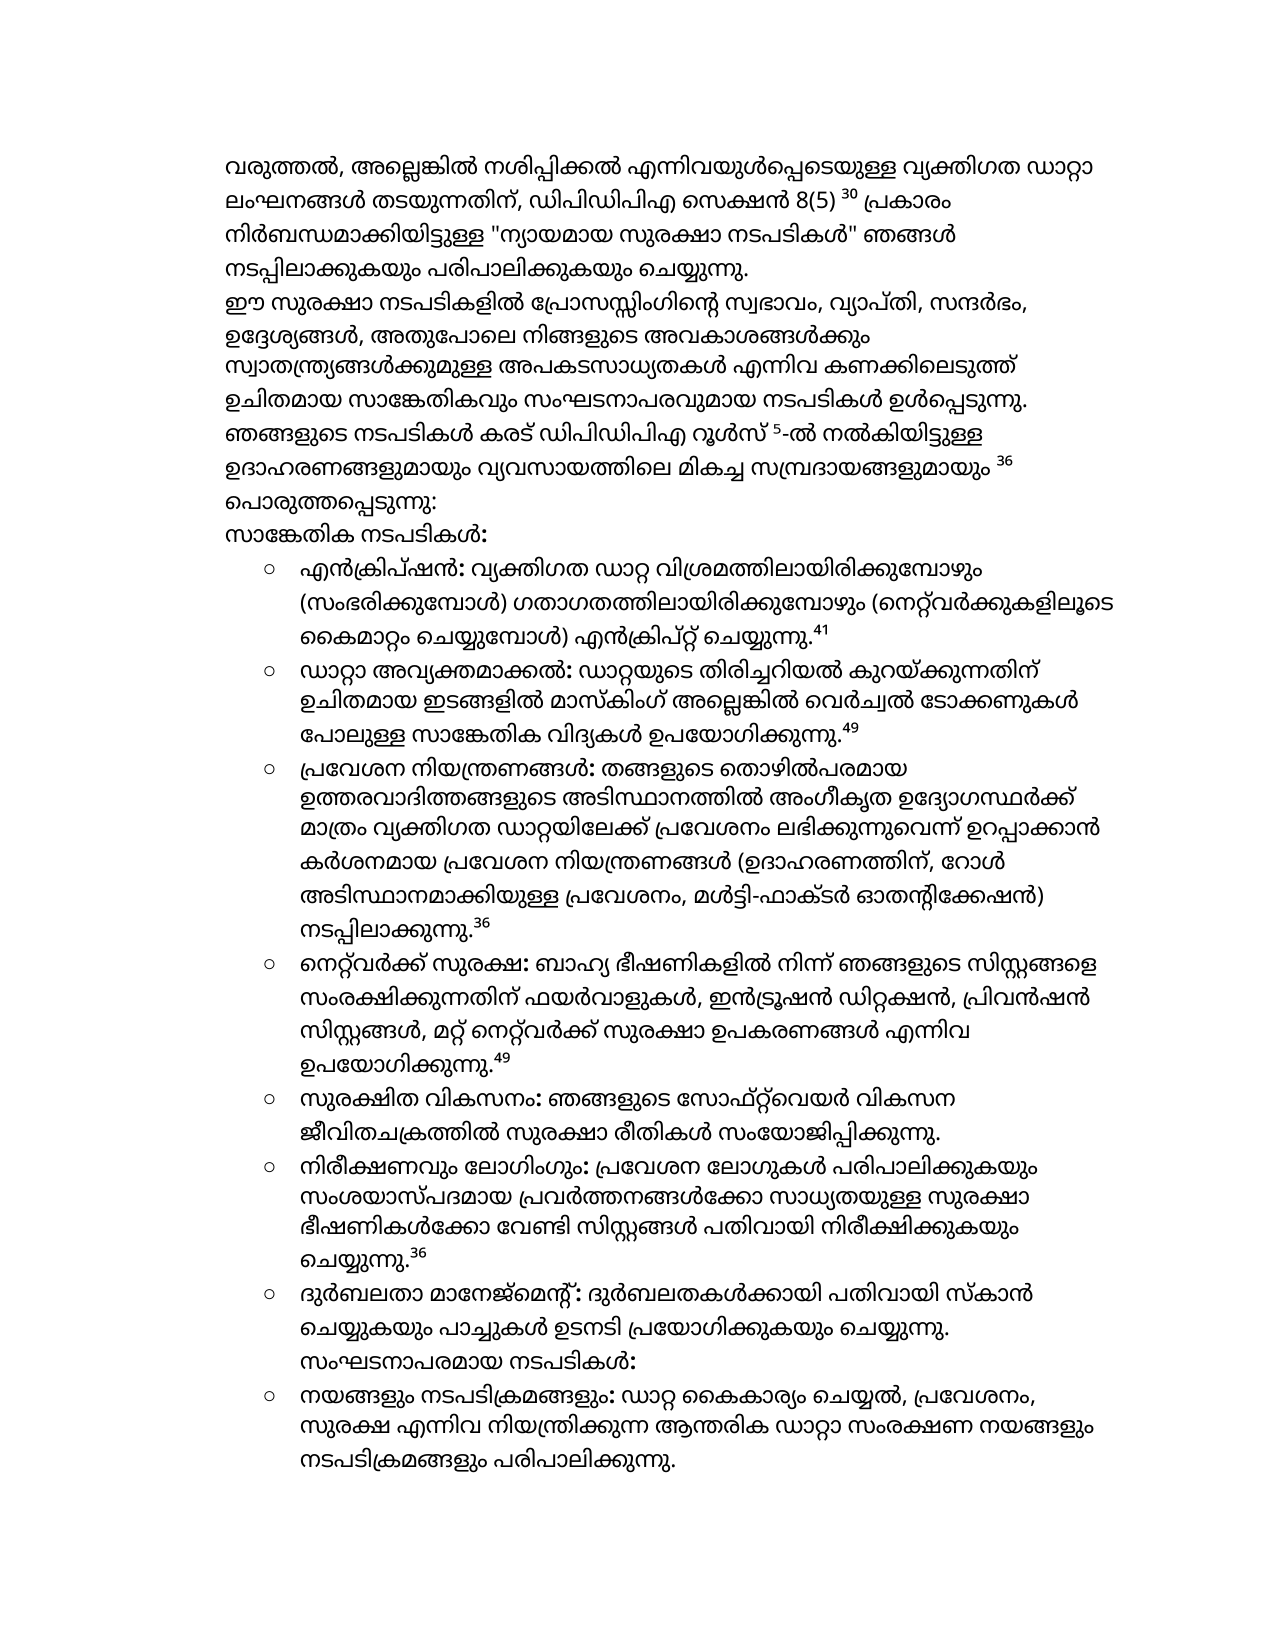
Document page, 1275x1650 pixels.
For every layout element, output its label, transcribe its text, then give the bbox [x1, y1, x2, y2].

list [187, 150, 1125, 552]
list സുരക്ഷിത വികസനം: ഞങ്ങളുടെ സോഫ്റ്റ്‌വെയർ വികസന ജീവിതചക്രത്തിൽ സുരക്ഷാ രീതികൾ സംയോജിപ്പിക്കുന്നു. [262, 1082, 1125, 1150]
list നെറ്റ്‌വർക്ക് സുരക്ഷ: ബാഹ്യ ഭീഷണികളിൽ നിന്ന് ഞങ്ങളുടെ സിസ്റ്റങ്ങളെ സംരക്ഷിക്കുന്നതിന് ഫയർവാളുകൾ, ഇൻട്രൂഷൻ ഡിറ്റക്ഷൻ, പ്രിവൻഷൻ സിസ്റ്റങ്ങൾ, മറ്റ് നെറ്റ്‌വർക്ക് സുരക്ഷാ ഉപകരണങ്ങൾ എന്നിവ ഉപയോഗിക്കുന്നു.⁴⁹ [262, 947, 1125, 1082]
list പ്രവേശന നിയന്ത്രണങ്ങൾ: തങ്ങളുടെ തൊഴിൽപരമായ ഉത്തരവാദിത്തങ്ങളുടെ അടിസ്ഥാനത്തിൽ അംഗീകൃത ഉദ്യോഗസ്ഥർക്ക് മാത്രം വ്യക്തിഗത ഡാറ്റയിലേക്ക് പ്രവേശനം ലഭിക്കുന്നുവെന്ന് ഉറപ്പാക്കാൻ കർശനമായ പ്രവേശന നിയന്ത്രണങ്ങൾ (ഉദാഹരണത്തിന്, റോൾ അടിസ്ഥാനമാക്കിയുള്ള പ്രവേശനം, മൾട്ടി-ഫാക്ടർ ഓതൻ്റിക്കേഷൻ) നടപ്പിലാക്കുന്നു.³⁶ [262, 751, 1125, 947]
list ഡാറ്റാ അവ്യക്തമാക്കൽ: ഡാറ്റയുടെ തിരിച്ചറിയൽ കുറയ്ക്കുന്നതിന് ഉചിതമായ ഇടങ്ങളിൽ മാസ്കിംഗ് അല്ലെങ്കിൽ വെർച്വൽ ടോക്കണുകൾ പോലുള്ള സാങ്കേതിക വിദ്യകൾ ഉപയോഗിക്കുന്നു.⁴⁹ [262, 654, 1125, 751]
list എൻക്രിപ്ഷൻ: വ്യക്തിഗത ഡാറ്റ വിശ്രമത്തിലായിരിക്കുമ്പോഴും (സംഭരിക്കുമ്പോൾ) ഗതാഗതത്തിലായിരിക്കുമ്പോഴും (നെറ്റ്‌വർക്കുകളിലൂടെ കൈമാറ്റം ചെയ്യുമ്പോൾ) എൻക്രിപ്റ്റ് ചെയ്യുന്നു.⁴¹ [262, 552, 1125, 654]
list ദുർബലതാ മാനേജ്മെൻ്റ്: ദുർബലതകൾക്കായി പതിവായി സ്കാൻ ചെയ്യുകയും പാച്ചുകൾ ഉടനടി പ്രയോഗിക്കുകയും ചെയ്യുന്നു. സംഘടനാപരമായ നടപടികൾ: [262, 1277, 1125, 1379]
list നയങ്ങളും നടപടിക്രമങ്ങളും: ഡാറ്റ കൈകാര്യം ചെയ്യൽ, പ്രവേശനം, സുരക്ഷ എന്നിവ നിയന്ത്രിക്കുന്ന ആന്തരിക ഡാറ്റാ സംരക്ഷണ നയങ്ങളും നടപടിക്രമങ്ങളും പരിപാലിക്കുന്നു. [262, 1379, 1125, 1476]
list നിരീക്ഷണവും ലോഗിംഗും: പ്രവേശന ലോഗുകൾ പരിപാലിക്കുകയും സംശയാസ്പദമായ പ്രവർത്തനങ്ങൾക്കോ സാധ്യതയുള്ള സുരക്ഷാ ഭീഷണികൾക്കോ വേണ്ടി സിസ്റ്റങ്ങൾ പതിവായി നിരീക്ഷിക്കുകയും ചെയ്യുന്നു.³⁶ [262, 1150, 1125, 1277]
